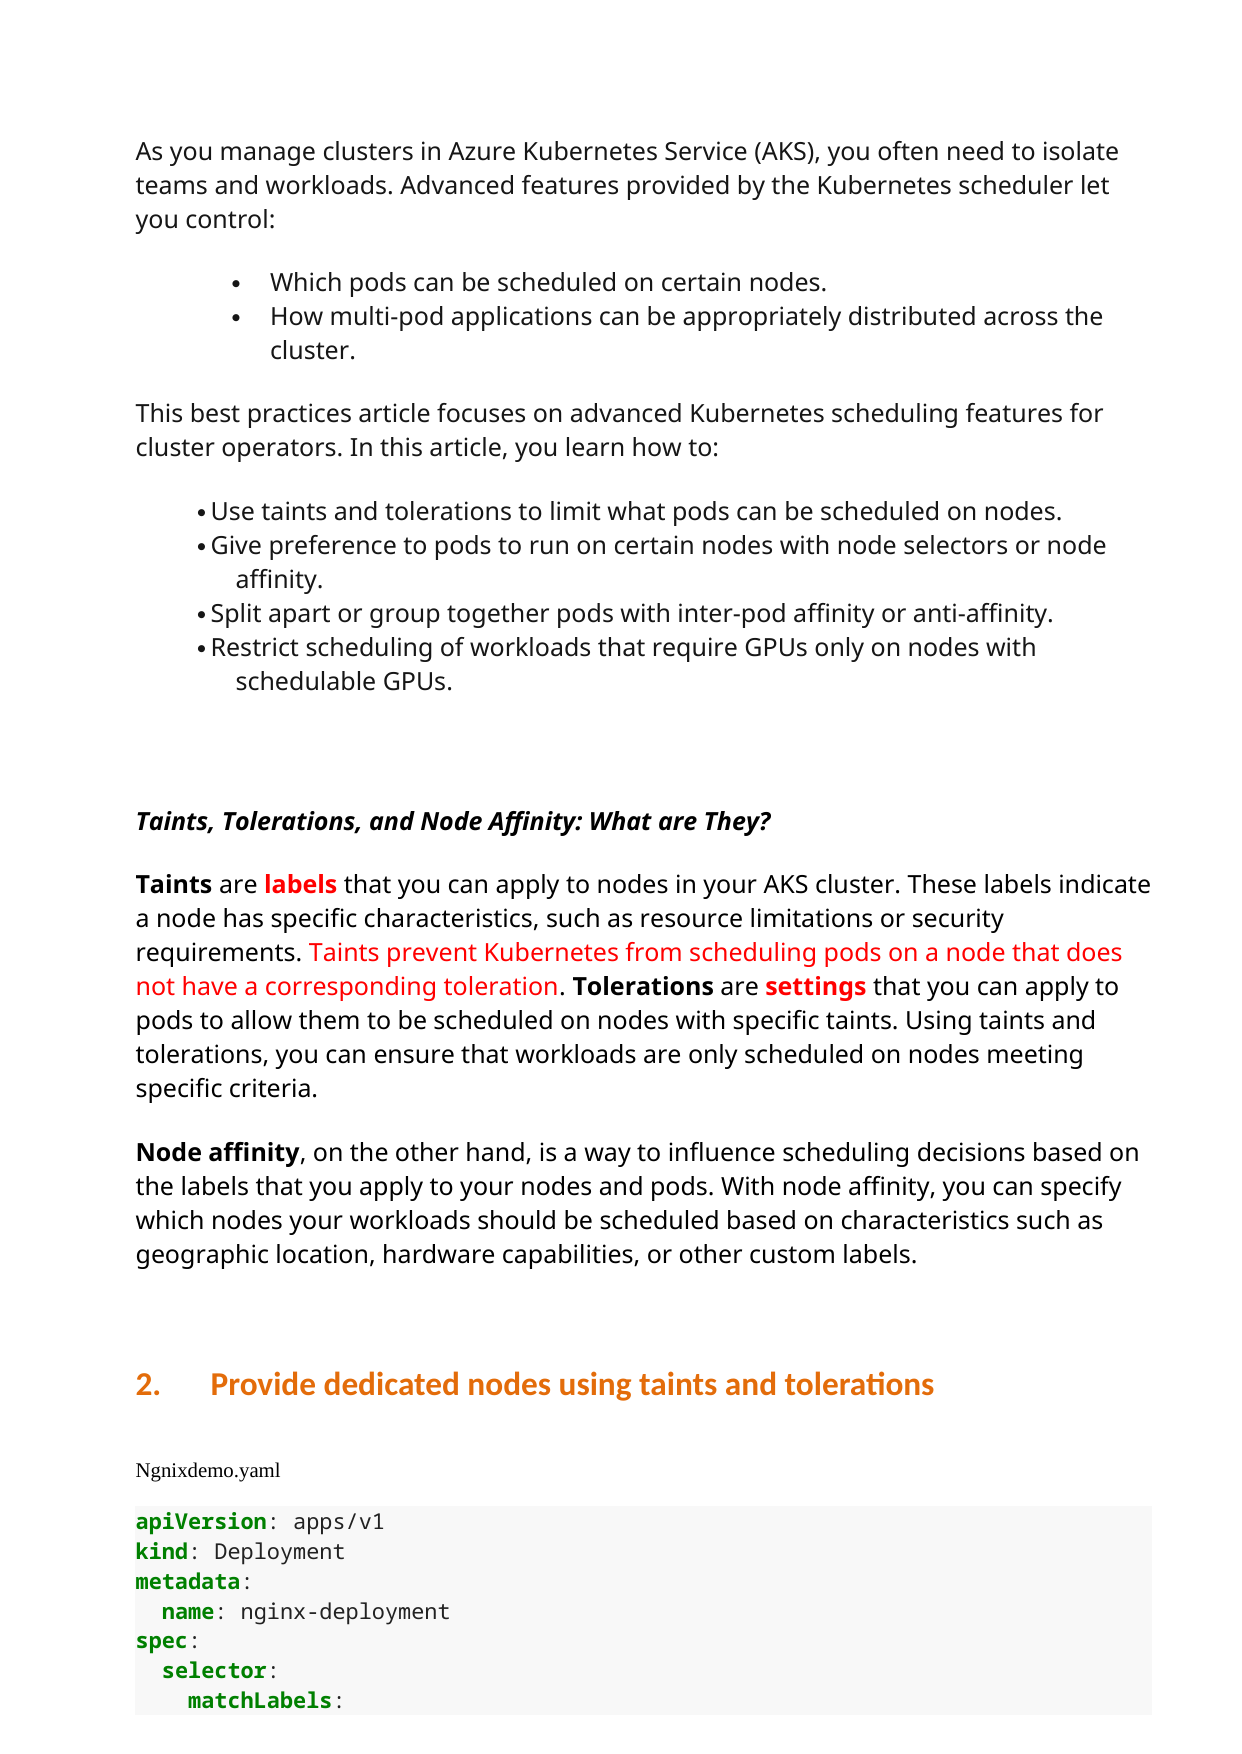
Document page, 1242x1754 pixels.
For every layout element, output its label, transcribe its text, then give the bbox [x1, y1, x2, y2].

text Ngnixdemo.yaml [135, 1458, 1152, 1482]
text Taints are labels that you can apply to nodes in your AKS cluster. These labels indicate a node has specific characteristics, such as resource limitations or security requirements. Taints prevent Kubernetes from scheduling pods on a node that does not have a corresponding toleration. Tolerations are settings that you can apply to pods to allow them to be scheduled on nodes with specific taints. Using taints and tolerations, you can ensure that workloads are only scheduled on nodes meeting specific criteria. [135, 867, 1152, 1105]
text Taints, Tolerations, and Node Affinity: What are They? [135, 803, 1152, 838]
list How multi-pod applications can be appropriately distributed across the cluster. [232, 299, 1152, 367]
text spec: [135, 1626, 1152, 1655]
list Give preference to pods to run on certain nodes with node selectors or node affinity. [198, 527, 1152, 596]
list Which pods can be scheduled on certain nodes. [232, 265, 1152, 299]
text metadata: [135, 1566, 1152, 1596]
text name: nginx-deployment [135, 1596, 1152, 1626]
text selector: [135, 1655, 1152, 1685]
text kind: Deployment [135, 1536, 1152, 1566]
text apiVersion: apps/v1 [135, 1506, 1152, 1536]
subtitle Provide dedicated nodes using taints and tolerations [135, 1363, 1152, 1404]
list Restrict scheduling of workloads that require GPUs only on nodes with schedulable GPUs. [198, 629, 1152, 698]
text This best practices article focuses on advanced Kubernetes scheduling features for cluster operators. In this article, you learn how to: [135, 396, 1152, 464]
text matchLabels: [135, 1685, 1152, 1715]
list Split apart or group together pods with inter-pod affinity or anti-affinity. [198, 596, 1152, 629]
text Node affinity, on the other hand, is a way to influence scheduling decisions based on the labels that you apply to your nodes and pods. With node affinity, you can specify which nodes your workloads should be scheduled based on characteristics such as geographic location, hardware capabilities, or other custom labels. [135, 1134, 1152, 1271]
text As you manage clusters in Azure Kubernetes Service (AKS), you often need to isolate teams and workloads. Advanced features provided by the Kubernetes scheduler let you control: [135, 133, 1152, 236]
list Use taints and tolerations to limit what pods can be scheduled on nodes. [198, 493, 1152, 527]
